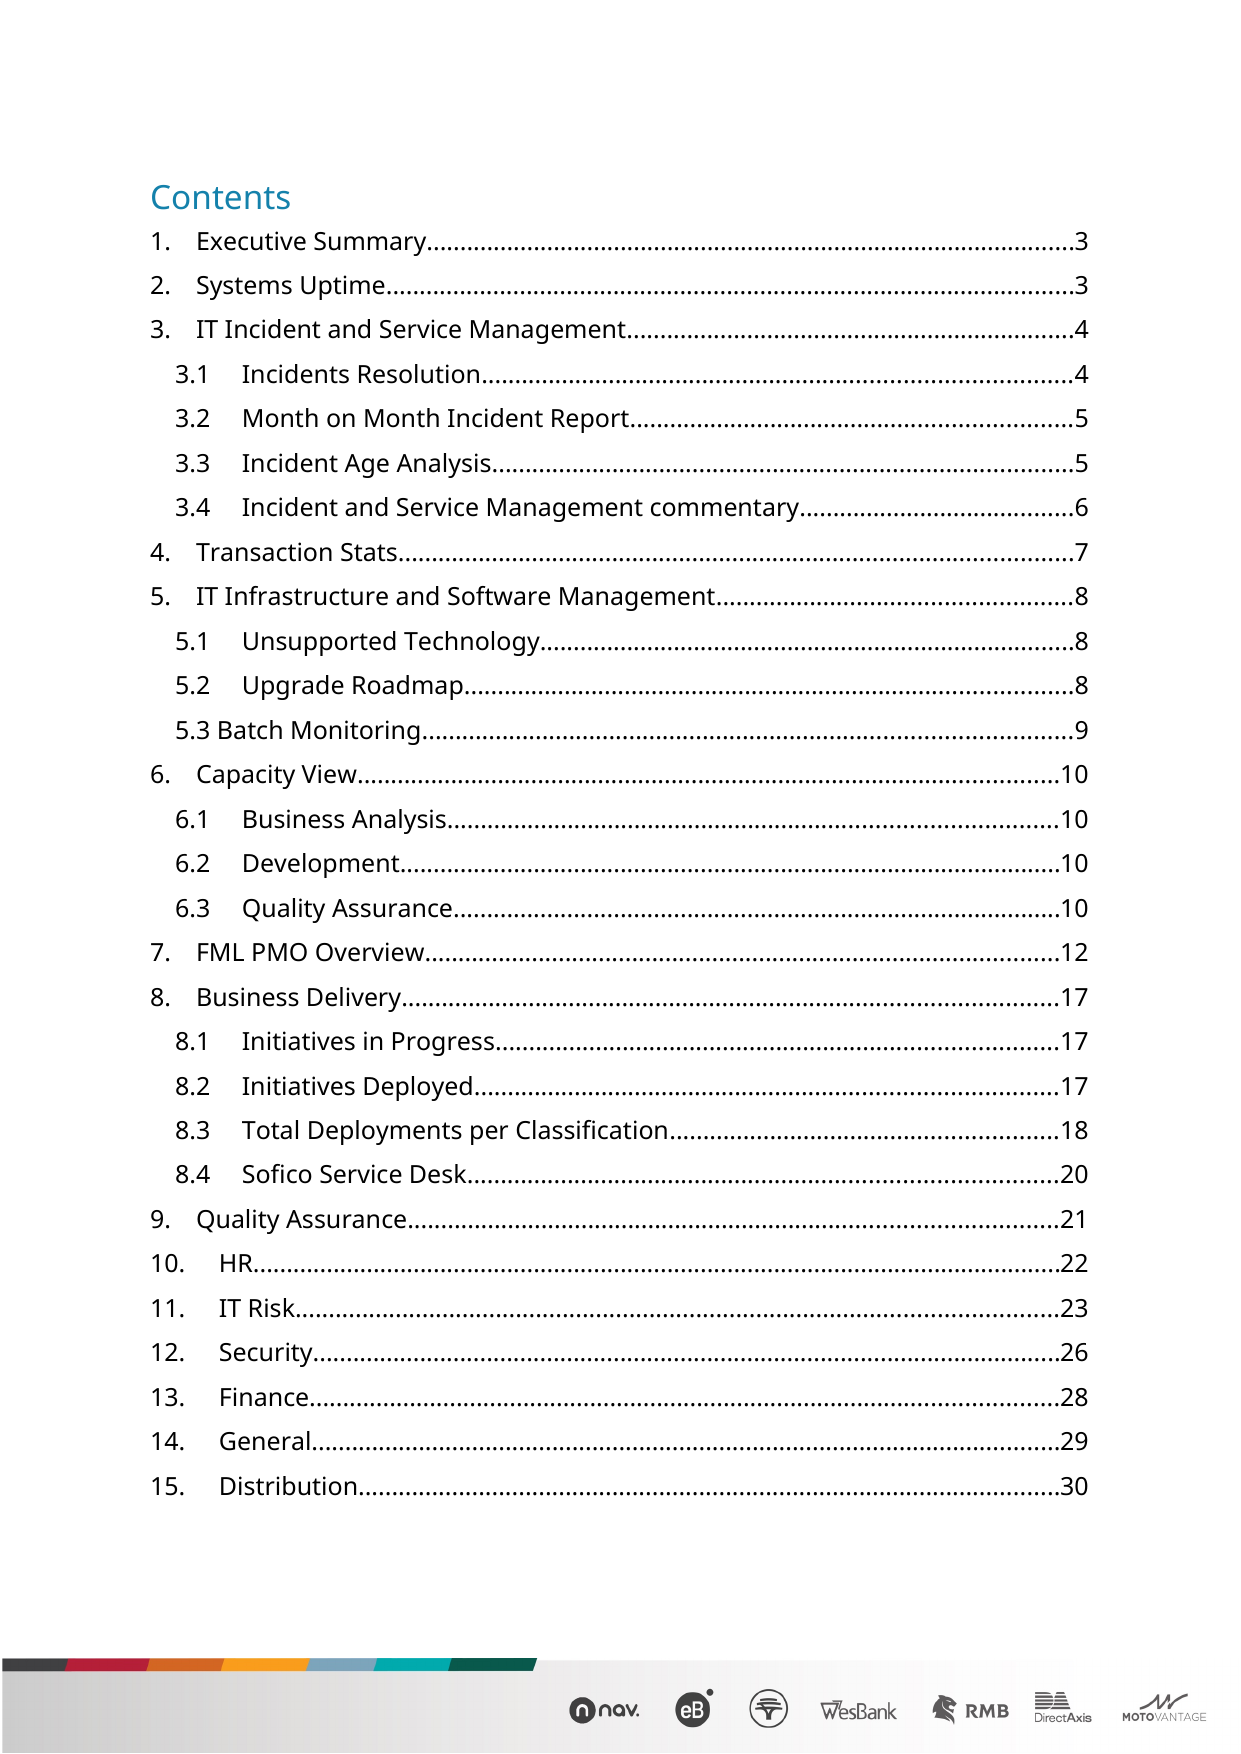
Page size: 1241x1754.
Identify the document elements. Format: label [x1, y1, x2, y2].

picture [2, 1658, 1241, 1753]
